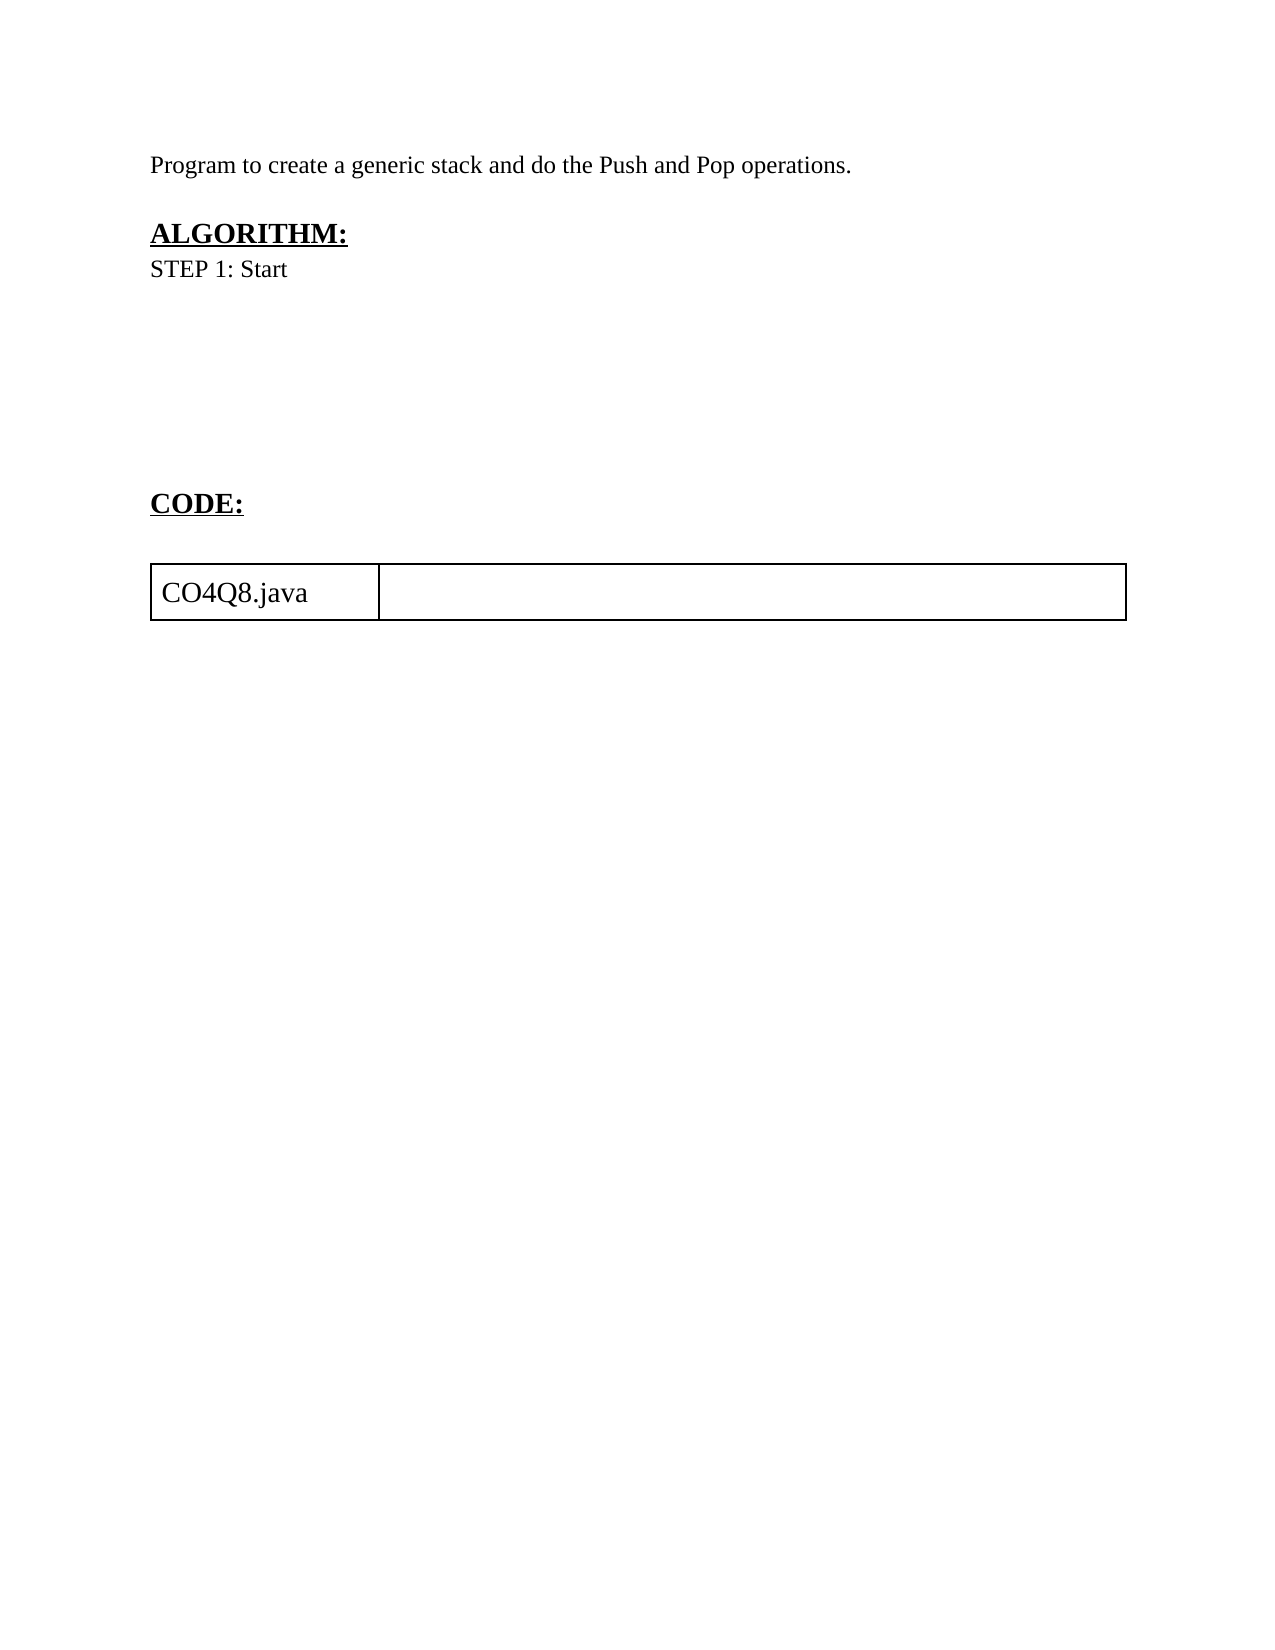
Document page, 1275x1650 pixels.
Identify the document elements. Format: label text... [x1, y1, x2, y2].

table_header [380, 565, 1125, 619]
text CODE: [150, 486, 1125, 519]
table_header CO4Q8.java [152, 565, 378, 619]
text STEP 1: Start [150, 254, 1125, 283]
text Program to create a generic stack and do the Push and Pop operations. [150, 150, 1125, 179]
text ALGORITHM: [150, 216, 1125, 249]
